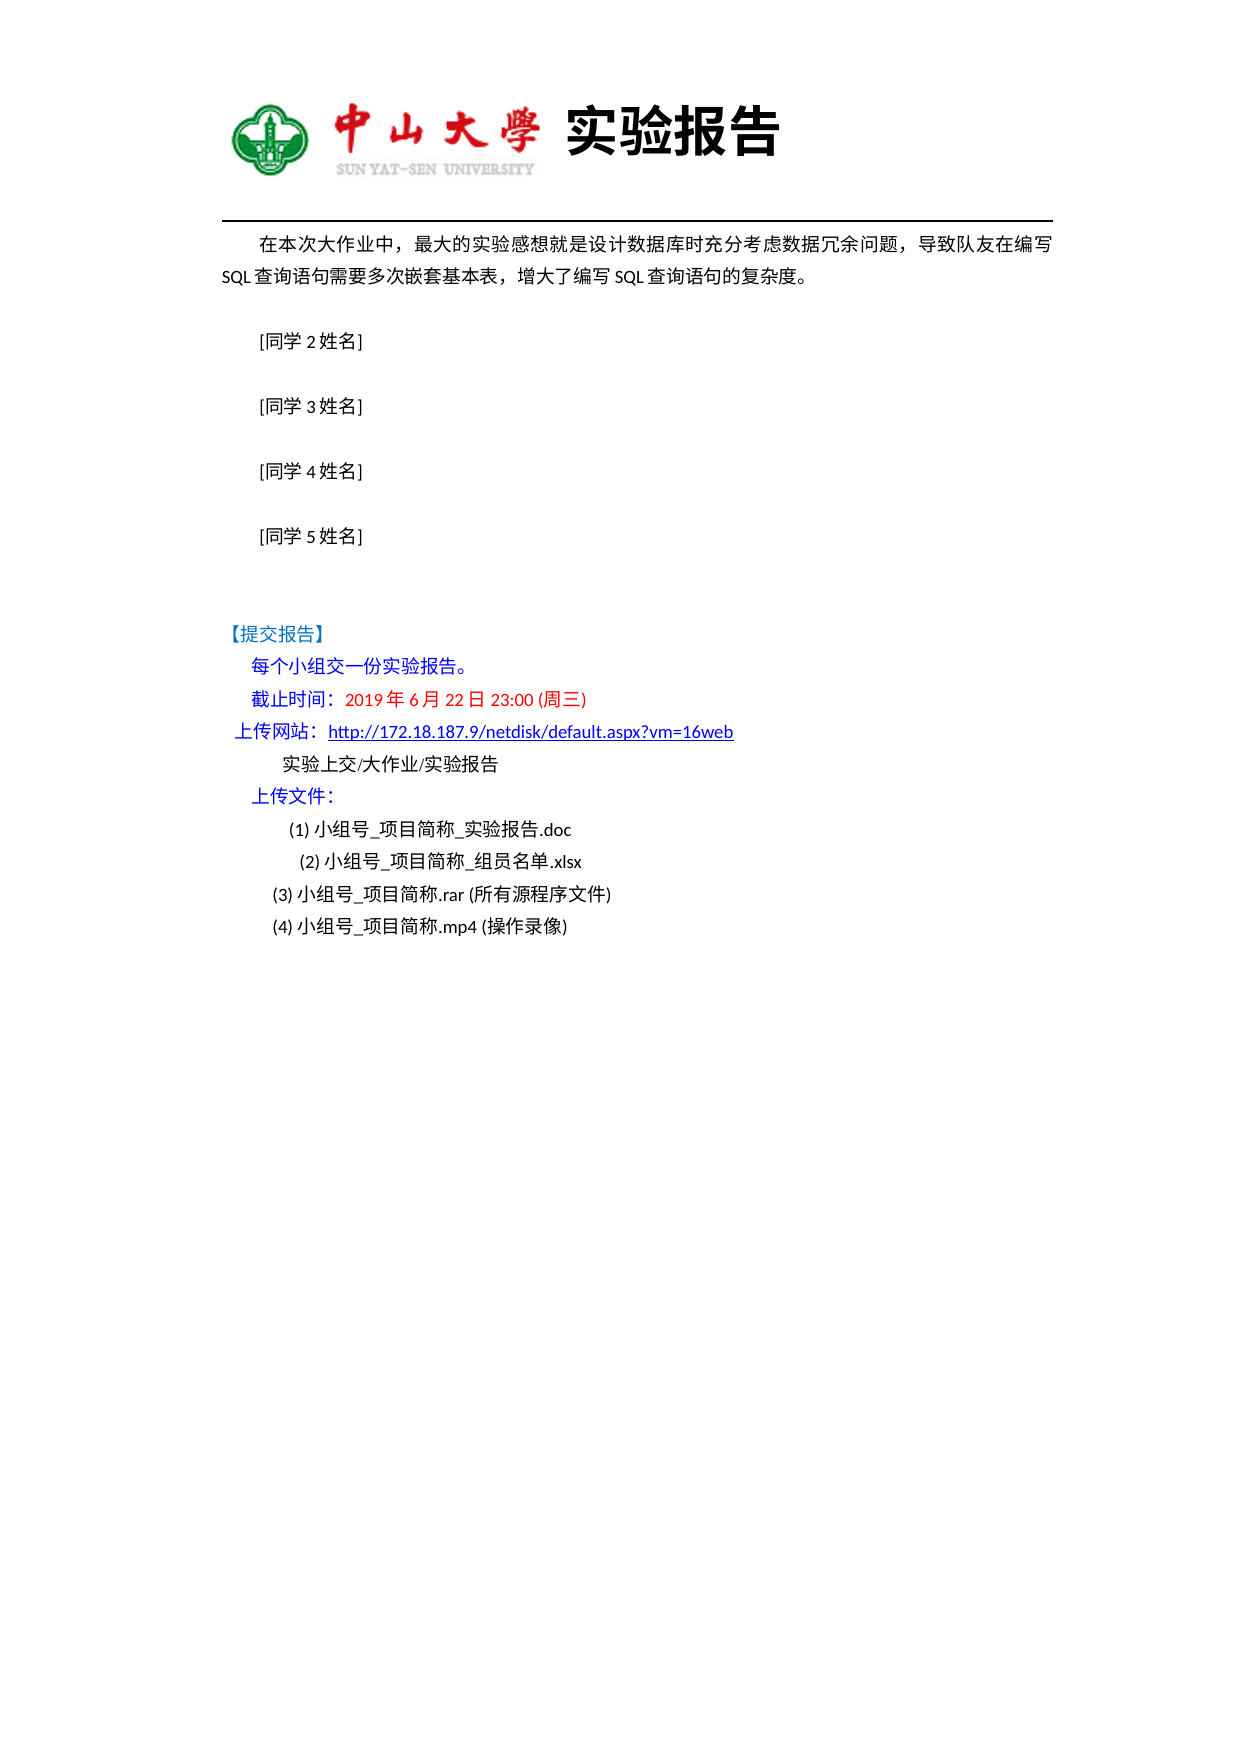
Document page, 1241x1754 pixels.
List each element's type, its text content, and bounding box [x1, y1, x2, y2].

text 每个小组交一份实验报告。 [251, 649, 1053, 682]
text 截止时间：2019年6月22日 23:00 (周三) [222, 682, 1053, 714]
text 在本次大作业中，最大的实验感想就是设计数据库时充分考虑数据冗余问题，导致队友在编写SQL查询语句需要多次嵌套基本表，增大了编写SQL查询语句的复杂度。 [222, 227, 1053, 292]
picture [221, 98, 543, 182]
text (2) 小组号_项目简称_组员名单.xlsx [280, 844, 1053, 877]
text 上传网站：http://172.18.187.9/netdisk/default.aspx?vm=16web [222, 714, 1053, 747]
text 实验上交/大作业/实验报告 [222, 747, 1053, 779]
text 【提交报告】 [222, 617, 1053, 649]
text (3) 小组号_项目简称.rar (所有源程序文件) [251, 877, 1053, 909]
text [同学2姓名] [222, 324, 1053, 357]
text [同学3姓名] [222, 389, 1053, 422]
text (4) 小组号_项目简称.mp4 (操作录像) [251, 909, 1053, 942]
text [同学4姓名] [222, 454, 1053, 487]
text [同学5姓名] [222, 519, 1053, 552]
text 上传文件： (1) 小组号_项目简称_实验报告.doc [251, 779, 1053, 844]
